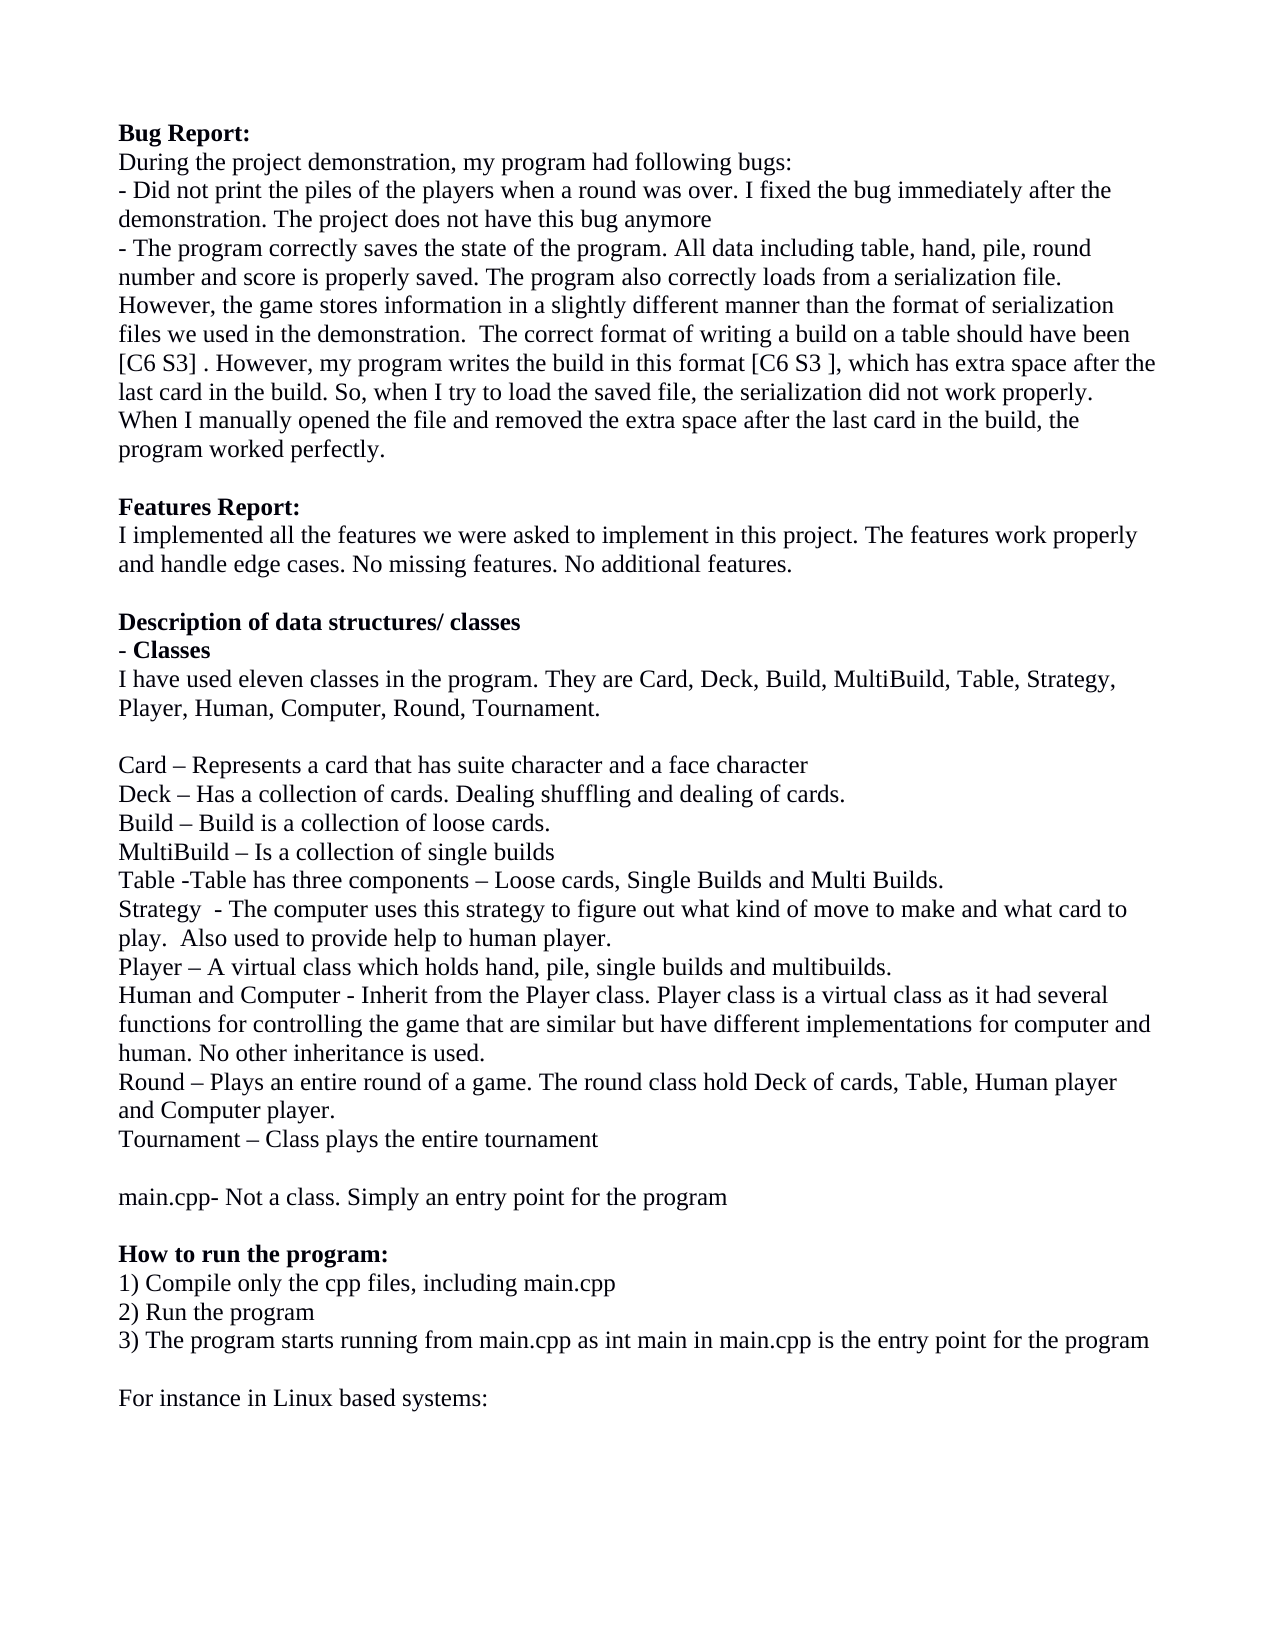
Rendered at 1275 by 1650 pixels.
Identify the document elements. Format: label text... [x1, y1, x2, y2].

text - Did not print the piles of the players when a round was over. I fixed the bug immediately after the demonstration. The project does not have this bug anymore [118, 176, 1157, 233]
text 2) Run the program [118, 1297, 1157, 1326]
text Bug Report: [118, 118, 1157, 147]
text Tournament – Class plays the entire tournament [118, 1124, 1157, 1153]
text Player – A virtual class which holds hand, pile, single builds and multibuilds. [118, 952, 1157, 981]
text Build – Build is a collection of loose cards. [118, 808, 1157, 837]
text Deck – Has a collection of cards. Dealing shuffling and dealing of cards. [118, 779, 1157, 808]
text Human and Computer - Inherit from the Player class. Player class is a virtual class as it had several functions for controlling the game that are similar but have different implementations for computer and human. No other inheritance is used. [118, 981, 1157, 1067]
text 3) The program starts running from main.cpp as int main in main.cpp is the entry point for the program [118, 1326, 1157, 1354]
text How to run the program: [118, 1239, 1157, 1268]
text 1) Compile only the cpp files, including main.cpp [118, 1268, 1157, 1297]
text For instance in Linux based systems: [118, 1383, 1157, 1412]
text Round – Plays an entire round of a game. The round class hold Deck of cards, Table, Human player and Computer player. [118, 1067, 1157, 1124]
text Strategy - The computer uses this strategy to figure out what kind of move to make and what card to play. Also used to provide help to human player. [118, 894, 1157, 952]
text - Classes [118, 636, 1157, 664]
text I have used eleven classes in the program. They are Card, Deck, Build, MultiBuild, Table, Strategy, Player, Human, Computer, Round, Tournament. [118, 664, 1157, 722]
text I implemented all the features we were asked to implement in this project. The features work properly and handle edge cases. No missing features. No additional features. [118, 521, 1157, 578]
text During the project demonstration, my program had following bugs: [118, 147, 1157, 176]
text Table -Table has three components – Loose cards, Single Builds and Multi Builds. [118, 866, 1157, 894]
text main.cpp- Not a class. Simply an entry point for the program [118, 1182, 1157, 1211]
text MultiBuild – Is a collection of single builds [118, 837, 1157, 866]
text [C6 S3] . However, my program writes the build in this format [C6 S3 ], which has extra space after the last card in the build. So, when I try to load the saved file, the serialization did not work properly. When I manually opened the file and removed the extra space after the last card in the build, the program worked perfectly. [118, 348, 1157, 463]
text Features Report: [118, 492, 1157, 521]
text Description of data structures/ classes [118, 607, 1157, 636]
text - The program correctly saves the state of the program. All data including table, hand, pile, round number and score is properly saved. The program also correctly loads from a serialization file. However, the game stores information in a slightly different manner than the format of serialization files we used in the demonstration. The correct format of writing a build on a table should have been [118, 233, 1157, 348]
text Card – Represents a card that has suite character and a face character [118, 751, 1157, 779]
